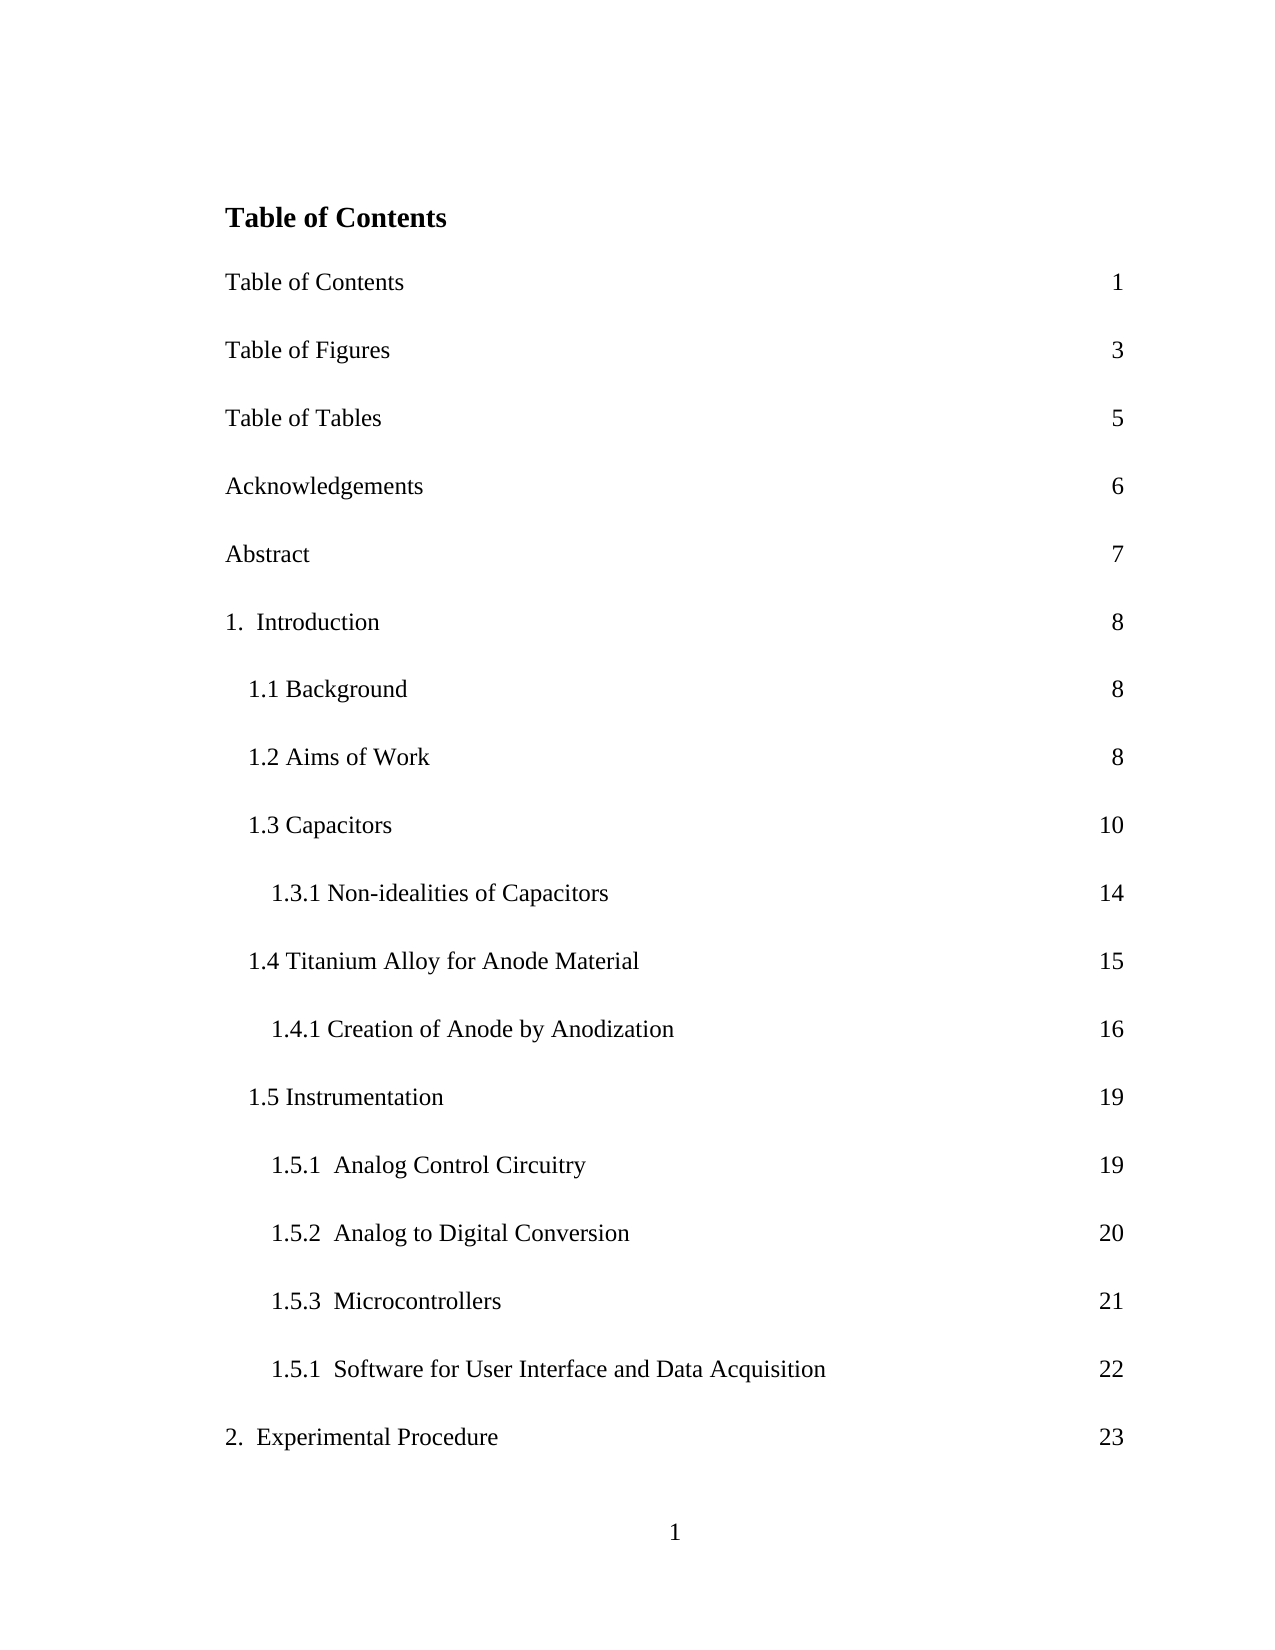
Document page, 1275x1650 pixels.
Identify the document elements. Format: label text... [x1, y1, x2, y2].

text 1.3 Capacitors 10 [248, 810, 1125, 839]
text 1.5.1 Software for User Interface and Data Acquisition 22 [271, 1354, 1125, 1382]
text 1.4 Titanium Alloy for Anode Material 15 [248, 946, 1125, 975]
text 1.5.2 Analog to Digital Conversion 20 [271, 1218, 1125, 1247]
text 2. Experimental Procedure 23 [225, 1422, 1125, 1450]
text 1.1 Background 8 [248, 674, 1125, 703]
text Abstract 7 [225, 539, 1125, 567]
text Table of Figures 3 [225, 335, 1125, 364]
text 1. Introduction 8 [225, 607, 1125, 635]
text Table of Tables 5 [225, 403, 1125, 432]
text 1.5.1 Analog Control Circuitry 19 [271, 1150, 1125, 1179]
text Acknowledgements 6 [225, 471, 1125, 499]
text 1.3.1 Non-idealities of Capacitors 14 [271, 878, 1125, 907]
text 1.4.1 Creation of Anode by Anodization 16 [271, 1014, 1125, 1043]
text 1.5 Instrumentation 19 [248, 1082, 1125, 1111]
text 1.5.3 Microcontrollers 21 [271, 1286, 1125, 1314]
text Table of Contents 1 [225, 267, 1125, 296]
subtitle Table of Contents [225, 200, 1125, 233]
text 1.2 Aims of Work 8 [248, 742, 1125, 771]
